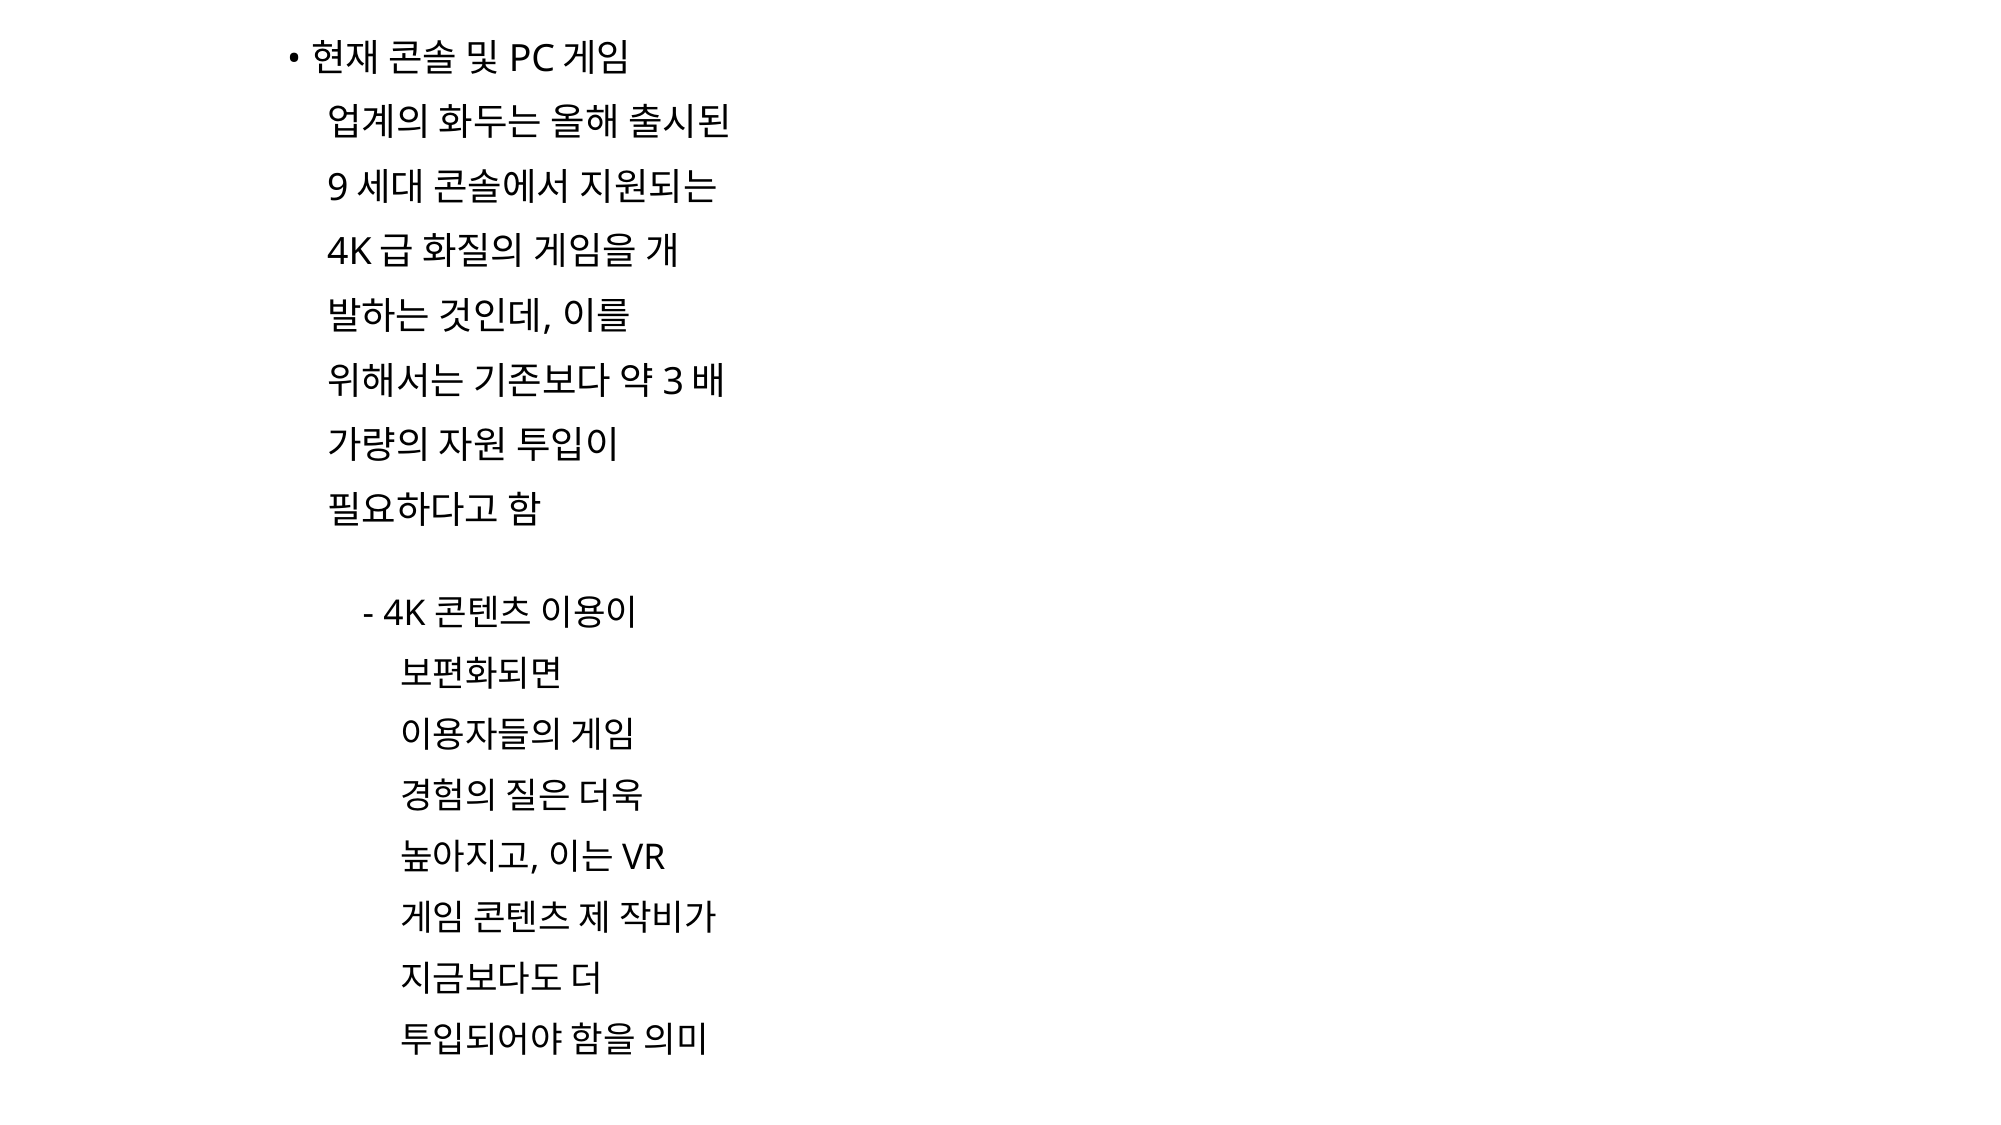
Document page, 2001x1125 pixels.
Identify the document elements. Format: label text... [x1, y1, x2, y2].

text • 현재 콘솔 및 PC게임 업계의 화두는 올해 출시된 9세대 콘솔에서 지원되는 4K급 화질의 게임을 개 발하는 것인데, 이를 위해서는 기존보다 약 3배 가량의 자원 투입이 필요하다고 함 [287, 27, 732, 534]
text - 4K 콘텐츠 이용이 보편화되면 이용자들의 게임 경험의 질은 더욱 높아지고, 이는 VR게임 콘텐츠 제 작비가 지금보다도 더 투입되어야 함을 의미 [362, 584, 728, 1062]
